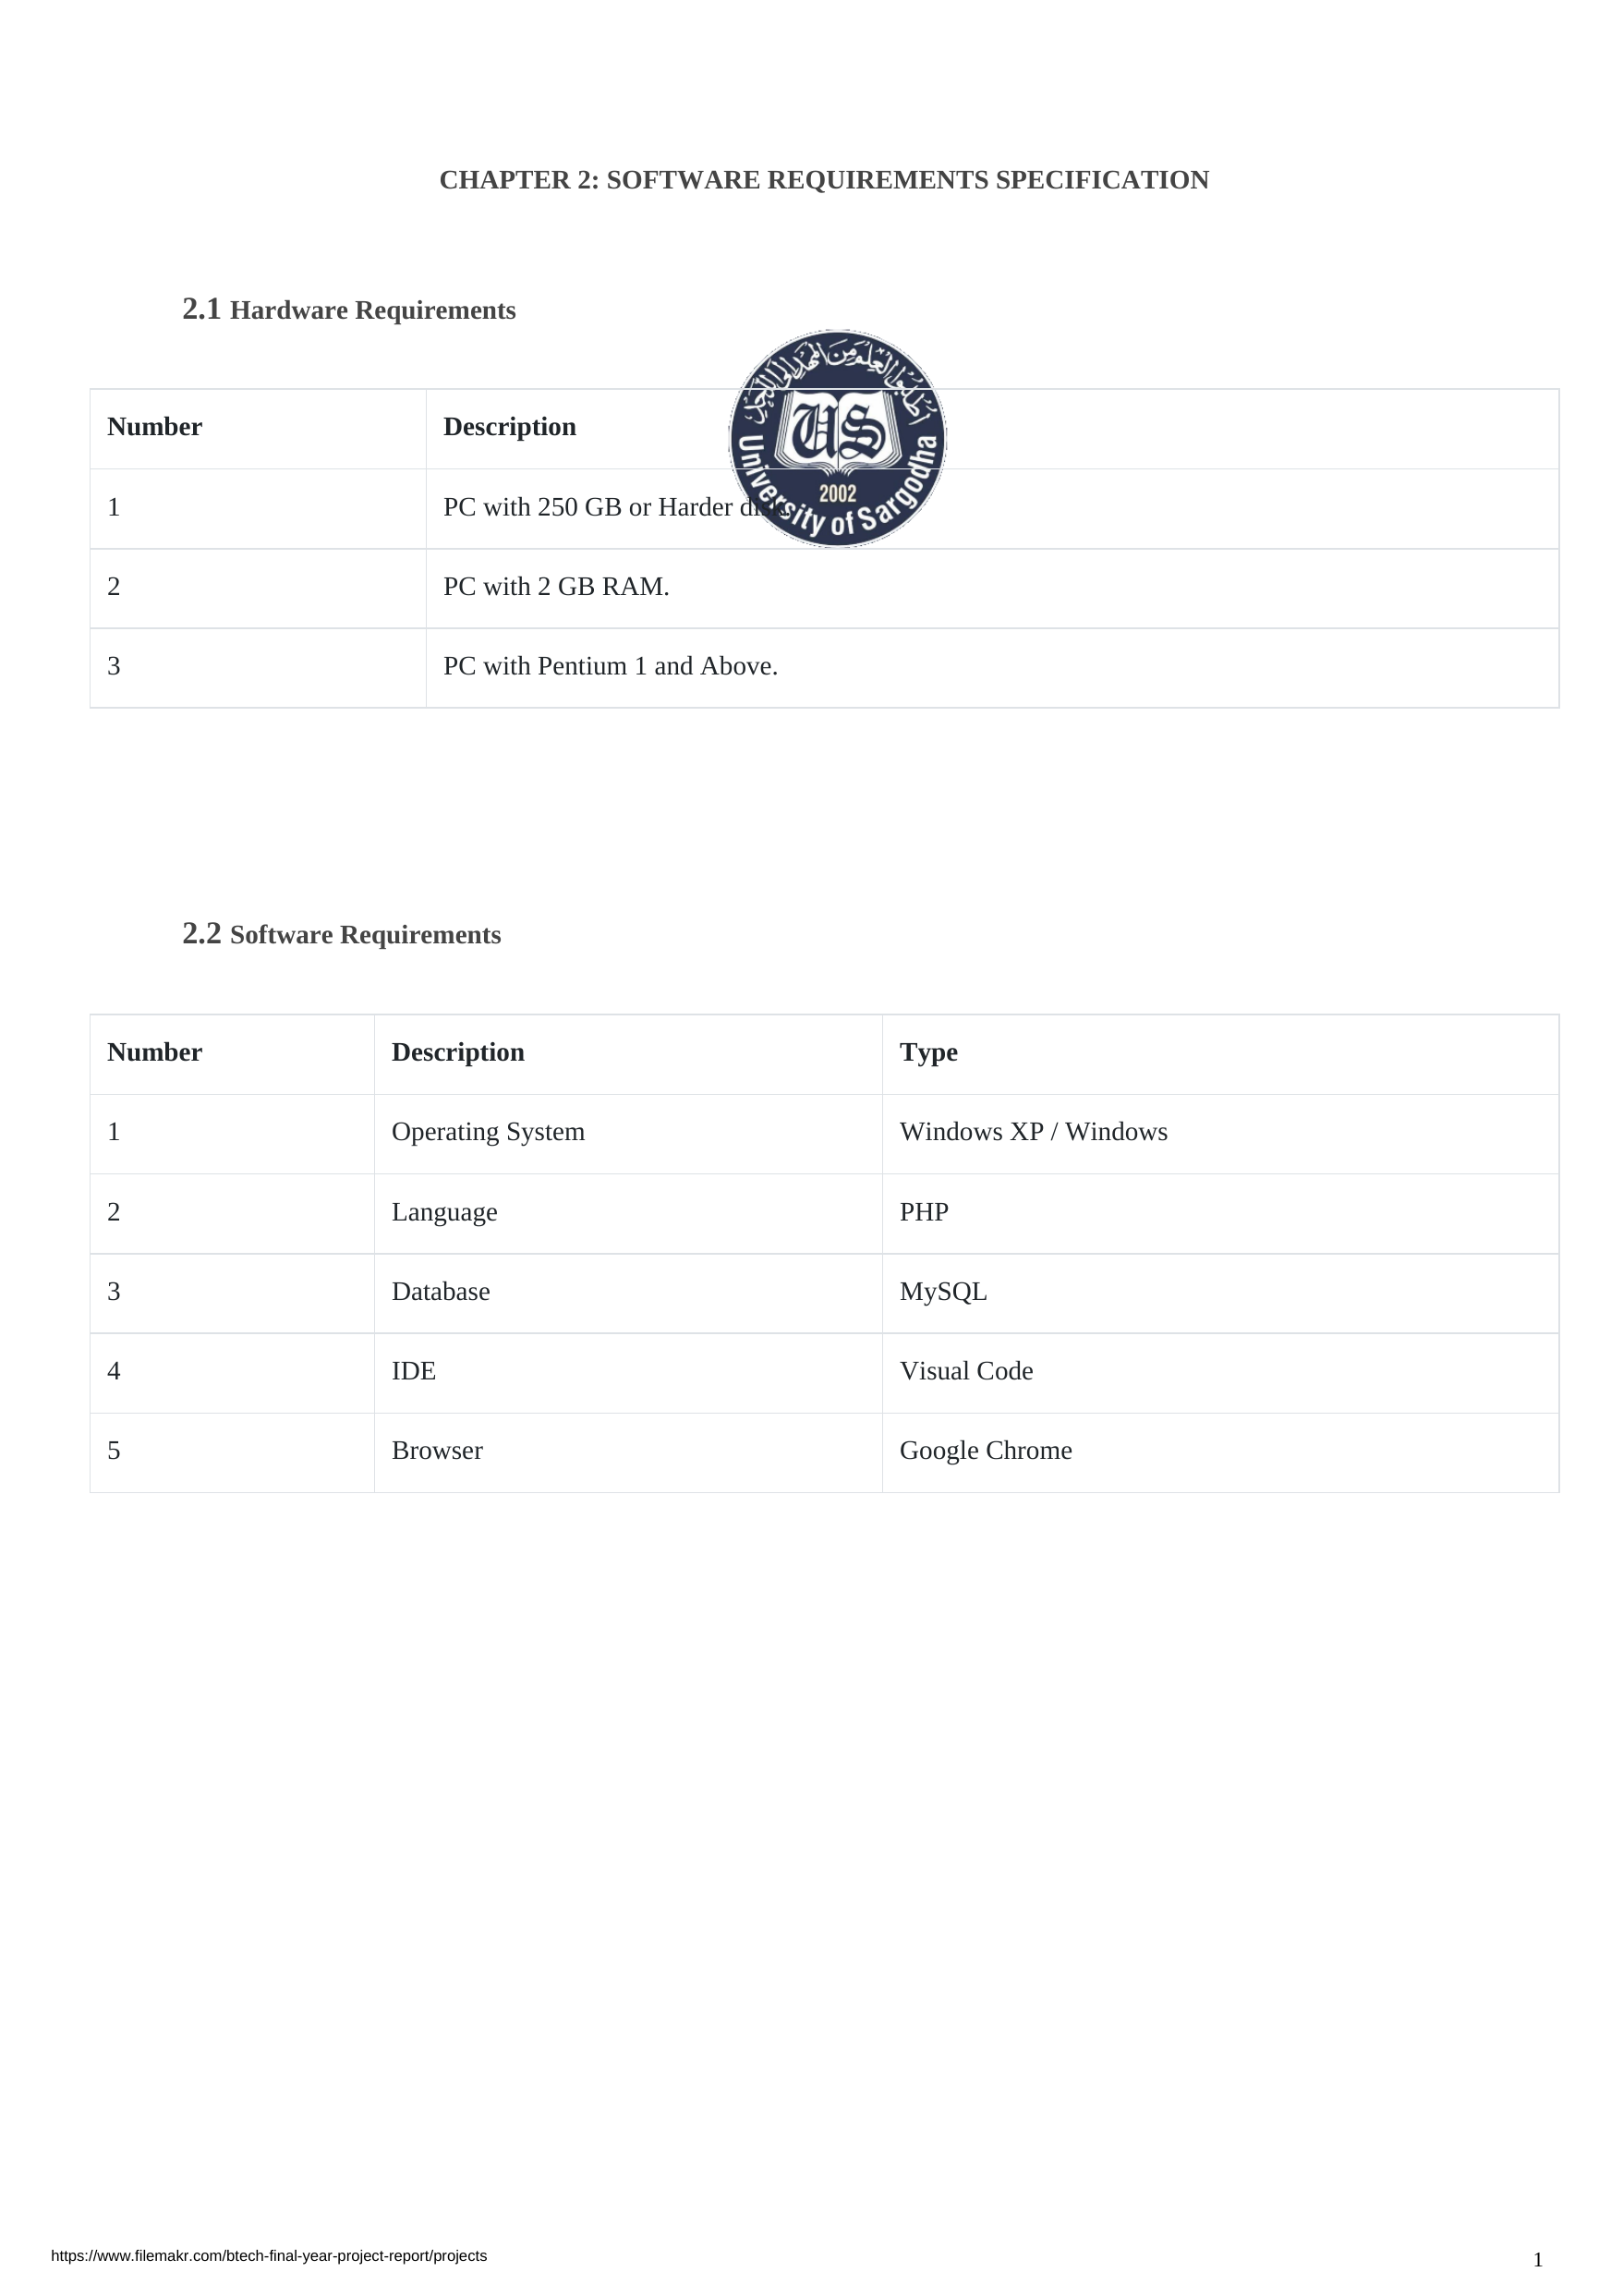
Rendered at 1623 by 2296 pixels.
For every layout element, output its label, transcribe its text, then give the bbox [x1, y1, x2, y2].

table_cell Google Chrome [883, 1414, 1558, 1492]
table_header Number [91, 390, 426, 468]
table_cell Language [375, 1174, 882, 1253]
table_cell Operating System [375, 1095, 882, 1173]
table_cell 5 [91, 1414, 374, 1492]
table_cell 2 [91, 550, 426, 627]
table_cell 1 [91, 1095, 374, 1173]
table_cell Browser [375, 1414, 882, 1492]
subtitle Hardware Requirements [182, 289, 1583, 325]
table_cell PHP [883, 1174, 1558, 1253]
table_cell 3 [91, 629, 426, 707]
table_cell PC with Pentium 1 and Above. [427, 629, 1558, 707]
table_cell PC with 250 GB or Harder disk. [427, 469, 1558, 548]
table_cell 3 [91, 1255, 374, 1332]
table_header Type [883, 1015, 1558, 1093]
table_cell 2 [91, 1174, 374, 1253]
table_cell Database [375, 1255, 882, 1332]
table_cell Windows XP / Windows [883, 1095, 1558, 1173]
subtitle CHAPTER 2: SOFTWARE REQUIREMENTS SPECIFICATION [295, 164, 1354, 195]
table_header Description [375, 1015, 882, 1093]
table_cell 1 [91, 469, 426, 548]
table_cell 4 [91, 1334, 374, 1412]
table_cell IDE [375, 1334, 882, 1412]
list Software Requirements [182, 914, 1583, 951]
picture [711, 325, 964, 388]
table_cell MySQL [883, 1255, 1558, 1332]
table_header Number [91, 1015, 374, 1093]
table_cell Visual Code [883, 1334, 1558, 1412]
table_header Description [427, 390, 1558, 468]
table_cell PC with 2 GB RAM. [427, 550, 1558, 627]
